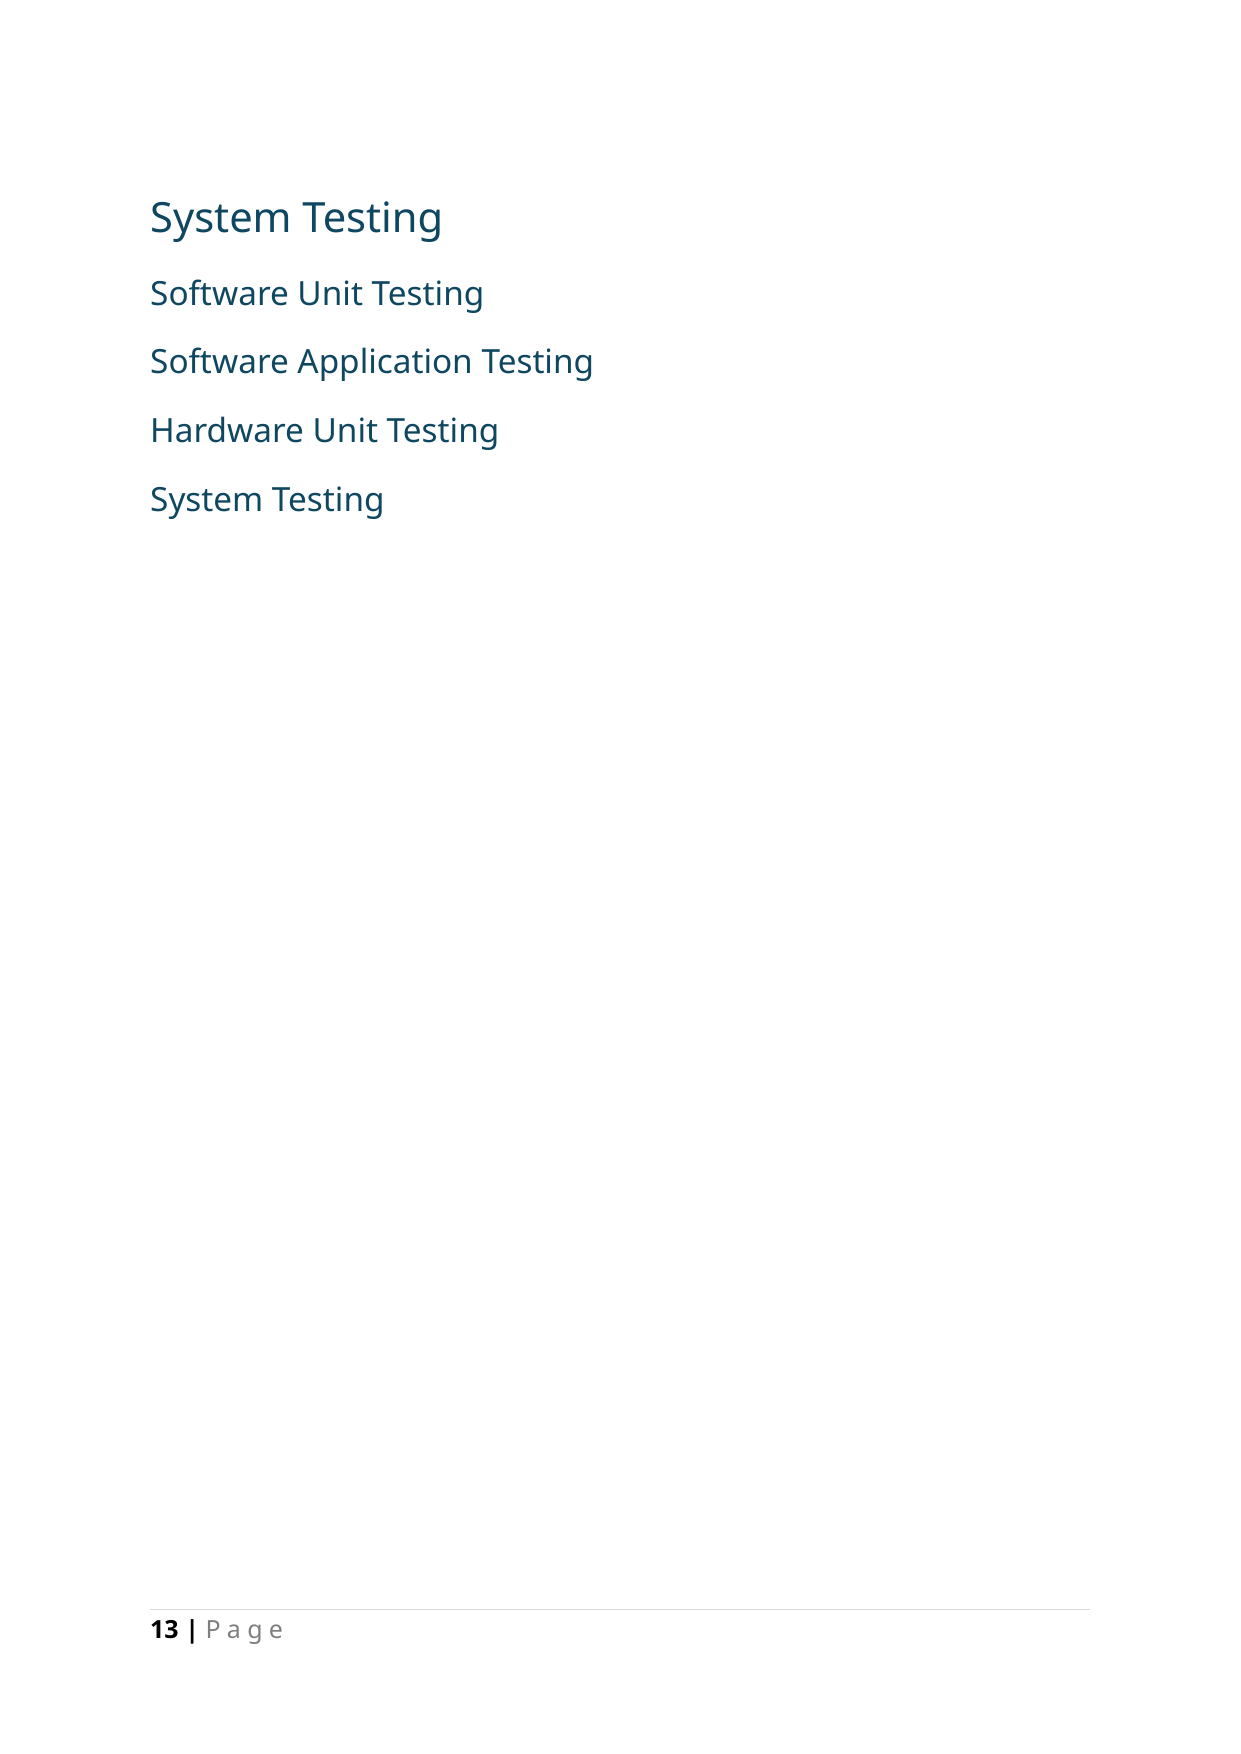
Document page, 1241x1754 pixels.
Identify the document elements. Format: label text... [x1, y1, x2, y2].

subtitle Hardware Unit Testing [150, 407, 1090, 452]
subtitle System Testing [150, 476, 1090, 521]
subtitle System Testing [150, 187, 1090, 244]
subtitle Software Unit Testing [150, 269, 1090, 315]
subtitle Software Application Testing [150, 338, 1090, 384]
